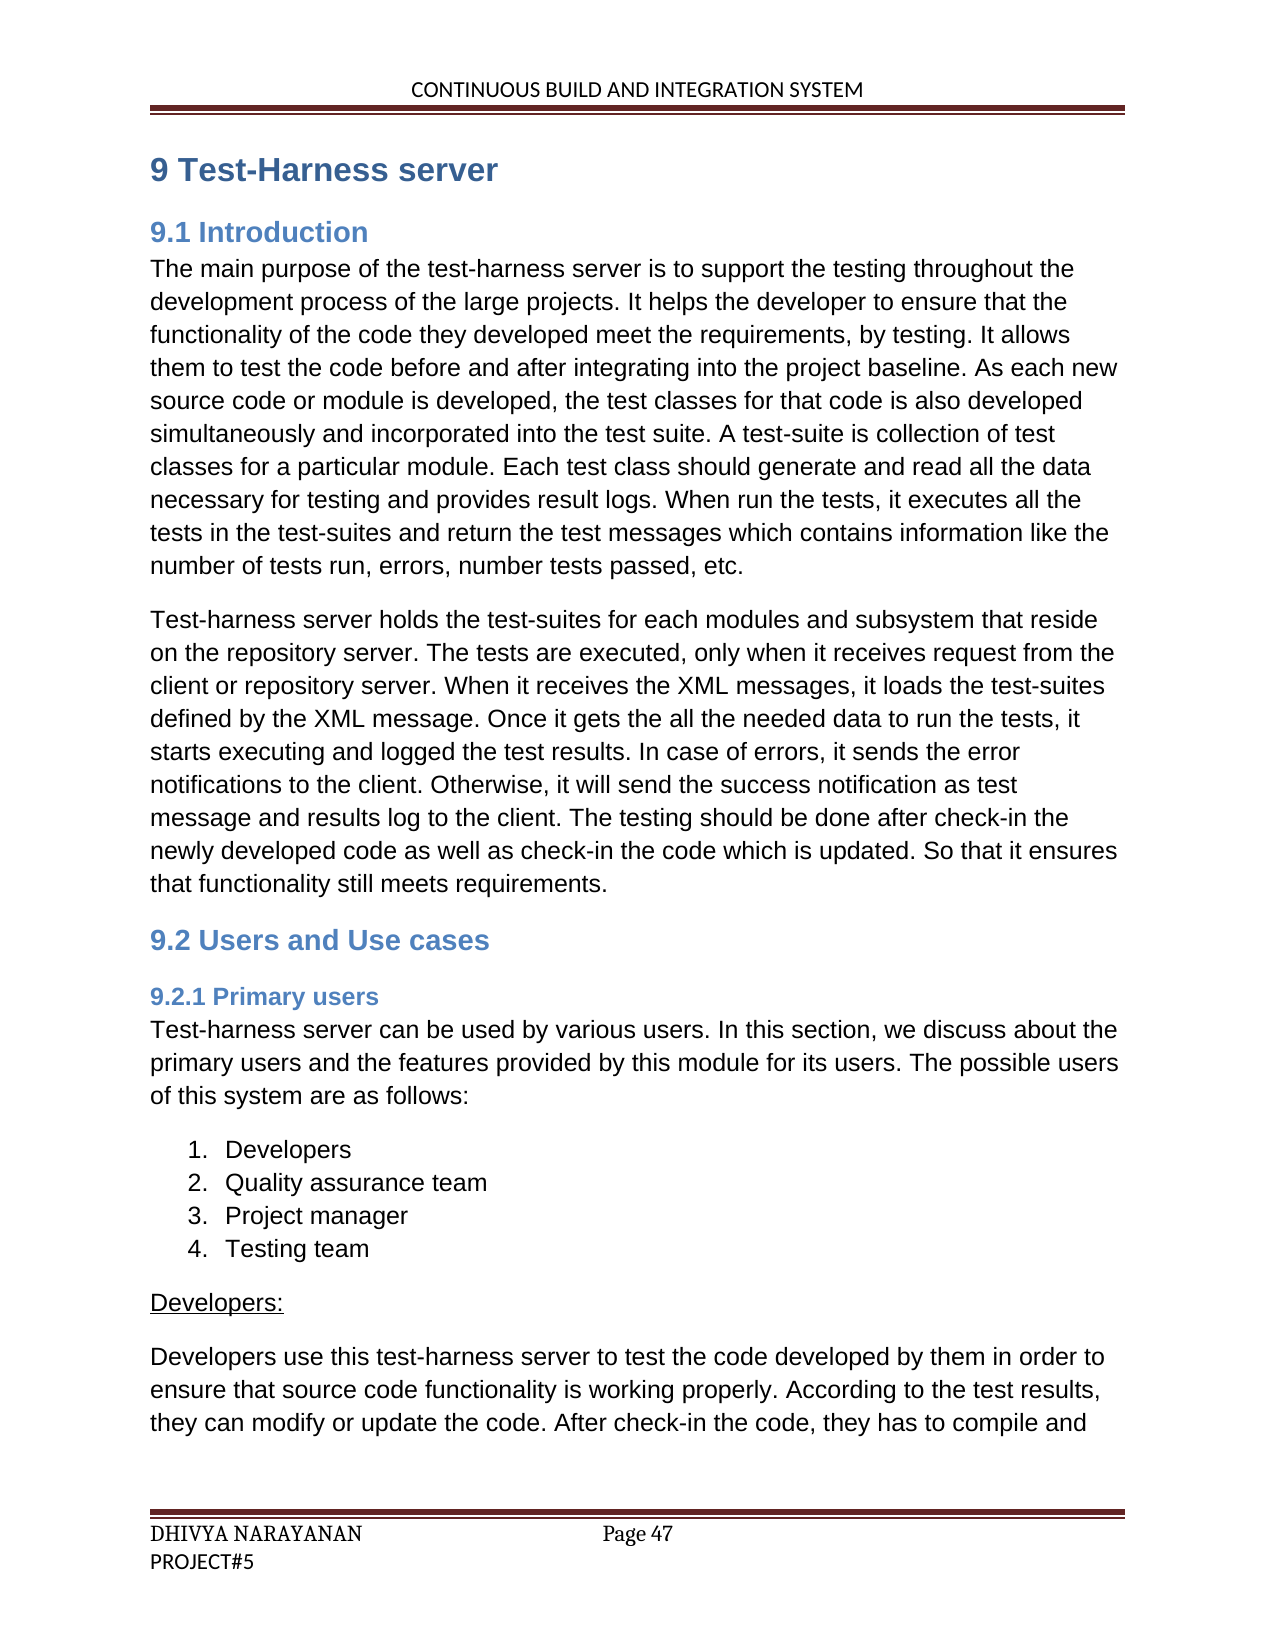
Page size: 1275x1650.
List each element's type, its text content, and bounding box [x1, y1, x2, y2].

subtitle 9 Test-Harness server [150, 150, 1125, 188]
text The main purpose of the test-harness server is to support the testing throughout the development process of the large projects. It helps the developer to ensure that the functionality of the code they developed meet the requirements, by testing. It allows them to test the code before and after integrating into the project baseline. As each new source code or module is developed, the test classes for that code is also developed simultaneously and incorporated into the test suite. A test-suite is collection of test classes for a particular module. Each test class should generate and read all the data necessary for testing and provides result logs. When run the tests, it executes all the tests in the test-suites and return the test messages which contains information like the number of tests run, errors, number tests passed, etc. [150, 253, 1125, 579]
subtitle 9.2.1 Primary users [150, 982, 1125, 1011]
text Test-harness server can be used by various users. In this section, we discuss about the primary users and the features provided by this module for its users. The possible users of this system are as follows: [150, 1015, 1125, 1110]
text Developers: [150, 1288, 1125, 1317]
list Quality assurance team [187, 1168, 1125, 1197]
subtitle 9.2 Users and Use cases [150, 923, 1125, 956]
list Project manager [187, 1201, 1125, 1230]
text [150, 1342, 1125, 1436]
text Test-harness server holds the test-suites for each modules and subsystem that reside on the repository server. The tests are executed, only when it receives request from the client or repository server. When it receives the XML messages, it loads the test-suites defined by the XML message. Once it gets the all the needed data to run the tests, it starts executing and logged the test results. In case of errors, it sends the error notifications to the client. Otherwise, it will send the success notification as test message and results log to the client. The testing should be done after check-in the newly developed code as well as check-in the code which is updated. So that it ensures that functionality still meets requirements. [150, 604, 1125, 897]
list Developers [187, 1135, 1125, 1164]
subtitle 9.1 Introduction [150, 215, 1125, 248]
list Testing team [187, 1234, 1125, 1263]
